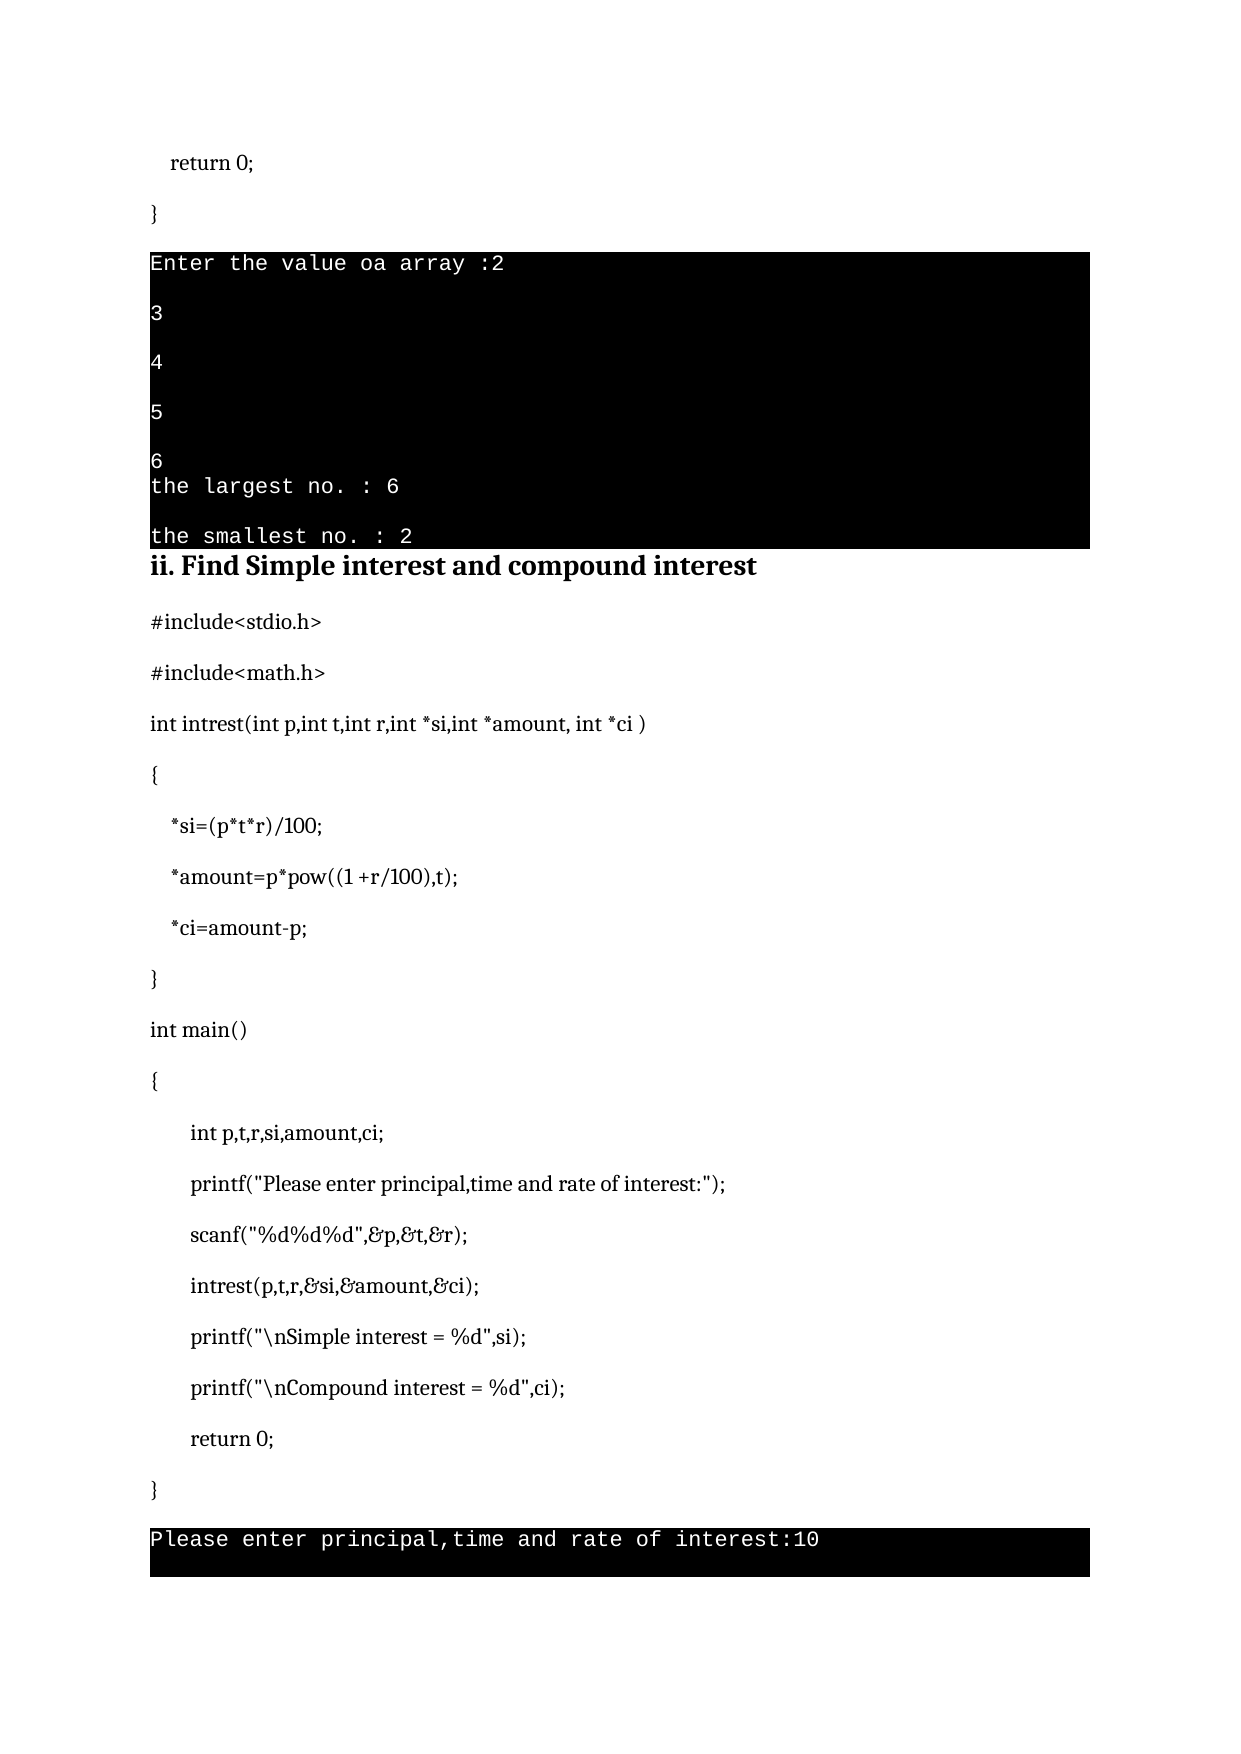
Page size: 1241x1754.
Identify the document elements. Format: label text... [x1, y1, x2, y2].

text } [150, 1477, 1090, 1503]
text 5 [150, 401, 1090, 450]
text { [150, 762, 1090, 788]
text #include<math.h> [150, 660, 1090, 686]
text *si=(p*t*r)/100; [150, 813, 1090, 839]
text printf("Please enter principal,time and rate of interest:"); [150, 1170, 1090, 1197]
text intrest(p,t,r,&si,&amount,&ci); [150, 1272, 1090, 1299]
text printf("\nCompound interest = %d",ci); [150, 1374, 1090, 1401]
text scanf("%d%d%d",&p,&t,&r); [150, 1221, 1090, 1248]
text return 0; [150, 1426, 1090, 1452]
text Enter the value oa array :2 [150, 252, 1090, 302]
text } [150, 966, 1090, 993]
text ii. Find Simple interest and compound interest [150, 549, 1090, 583]
text *amount=p*pow((1 +r/100),t); [150, 864, 1090, 891]
text #include<stdio.h> [150, 609, 1090, 635]
text int p,t,r,si,amount,ci; [150, 1119, 1090, 1146]
text 6 [150, 450, 1090, 475]
text *ci=amount-p; [150, 915, 1090, 942]
text Please enter principal,time and rate of interest:10 [150, 1528, 1090, 1577]
text int intrest(int p,int t,int r,int *si,int *amount, int *ci ) [150, 711, 1090, 737]
text { [150, 1068, 1090, 1095]
text int main() [150, 1017, 1090, 1044]
text printf("\nSimple interest = %d",si); [150, 1323, 1090, 1350]
text 4 [150, 351, 1090, 401]
text 3 [150, 302, 1090, 351]
text return 0; [150, 150, 1090, 176]
text } [150, 201, 1090, 227]
text the largest no. : 6 [150, 475, 1090, 525]
text the smallest no. : 2 [150, 525, 1090, 549]
